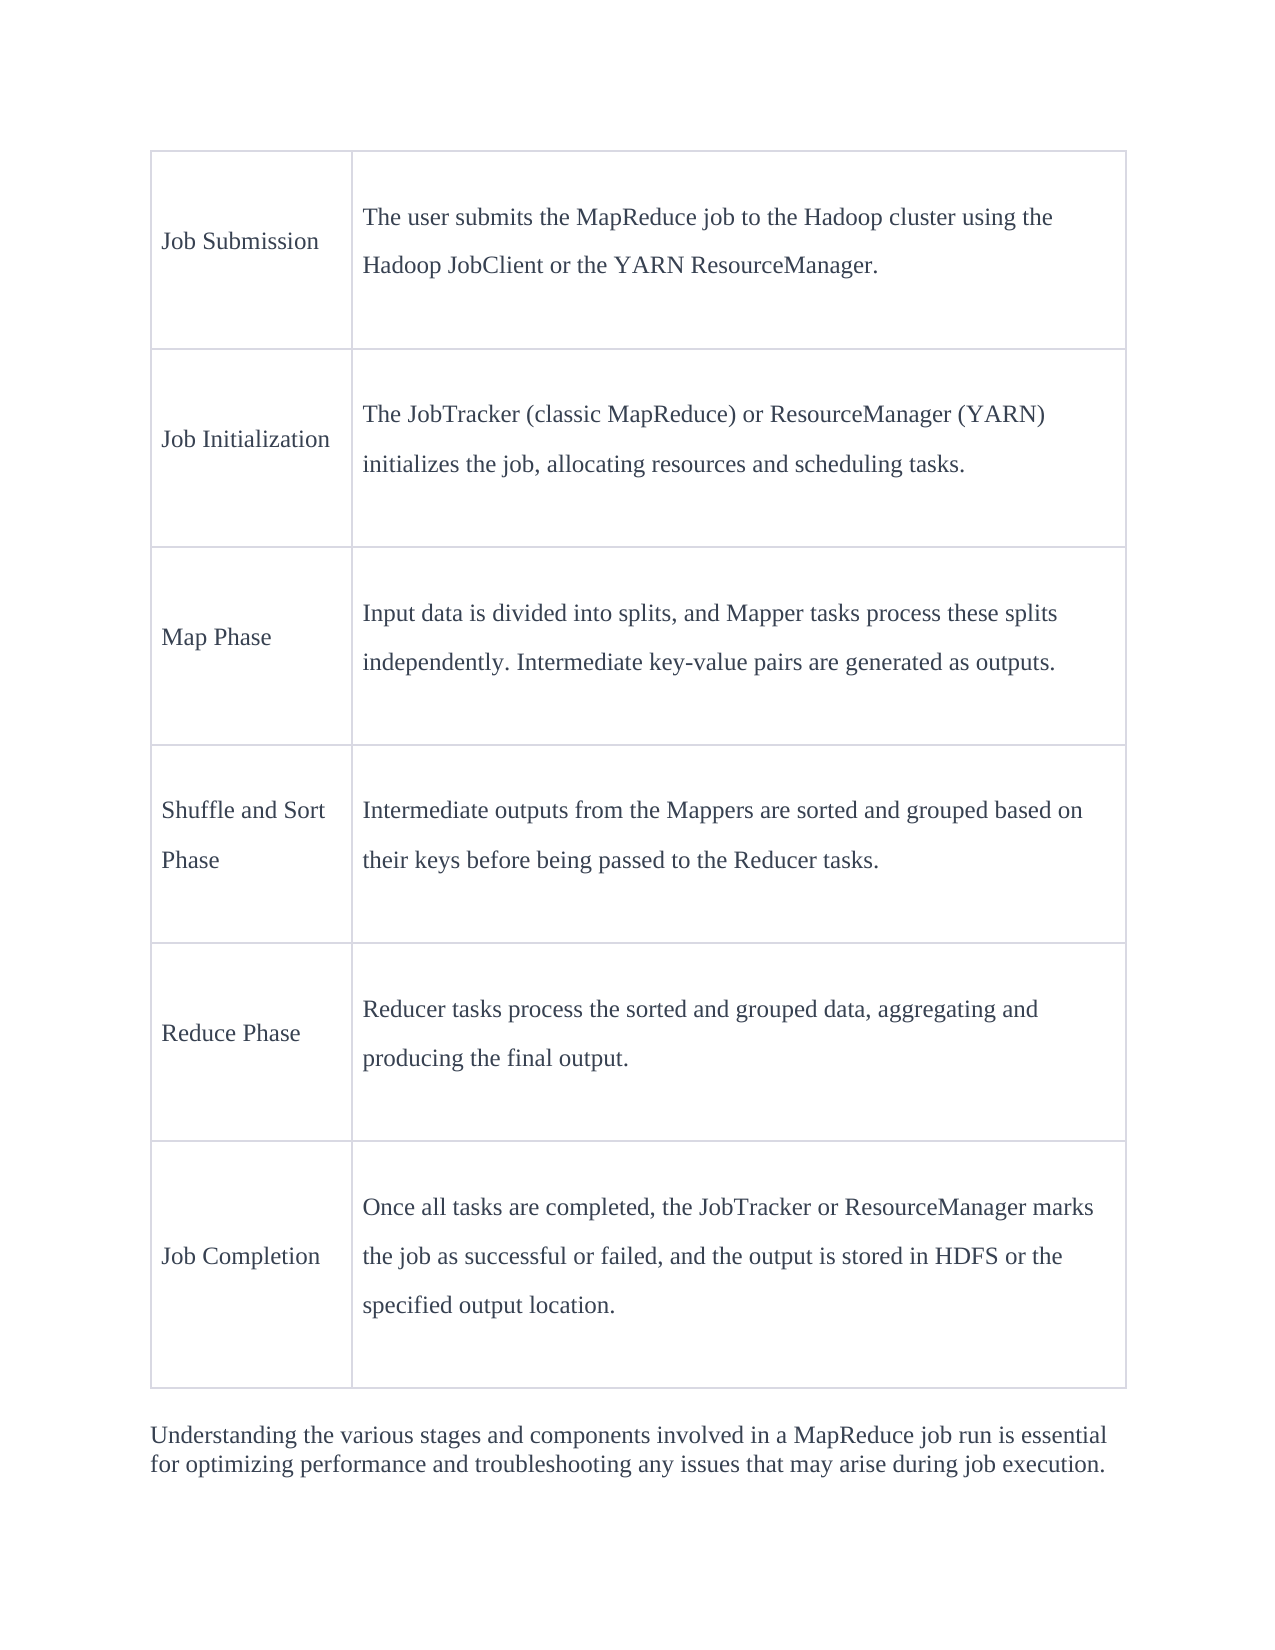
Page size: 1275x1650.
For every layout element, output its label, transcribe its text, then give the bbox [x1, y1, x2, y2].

table_cell Once all tasks are completed, the JobTracker or ResourceManager marks the job as successful or failed, and the output is stored in HDFS or the specified output location. [353, 1142, 1125, 1387]
table_cell Job Completion [152, 1142, 351, 1387]
table_cell Input data is divided into splits, and Mapper tasks process these splits independently. Intermediate key-value pairs are generated as outputs. [353, 548, 1125, 744]
table_cell The JobTracker (classic MapReduce) or ResourceManager (YARN) initializes the job, allocating resources and scheduling tasks. [353, 350, 1125, 546]
table_cell Job Initialization [152, 350, 351, 546]
table_cell Reduce Phase [152, 944, 351, 1140]
table_cell Shuffle and Sort Phase [152, 746, 351, 942]
table_cell The user submits the MapReduce job to the Hadoop cluster using the Hadoop JobClient or the YARN ResourceManager. [353, 152, 1125, 348]
table_cell Intermediate outputs from the Mappers are sorted and grouped based on their keys before being passed to the Reducer tasks. [353, 746, 1125, 942]
table_cell Reducer tasks process the sorted and grouped data, aggregating and producing the final output. [353, 944, 1125, 1140]
table_cell Job Submission [152, 152, 351, 348]
text Understanding the various stages and components involved in a MapReduce job run is essential for optimizing performance and troubleshooting any issues that may arise during job execution. [150, 1420, 1125, 1477]
table_cell Map Phase [152, 548, 351, 744]
